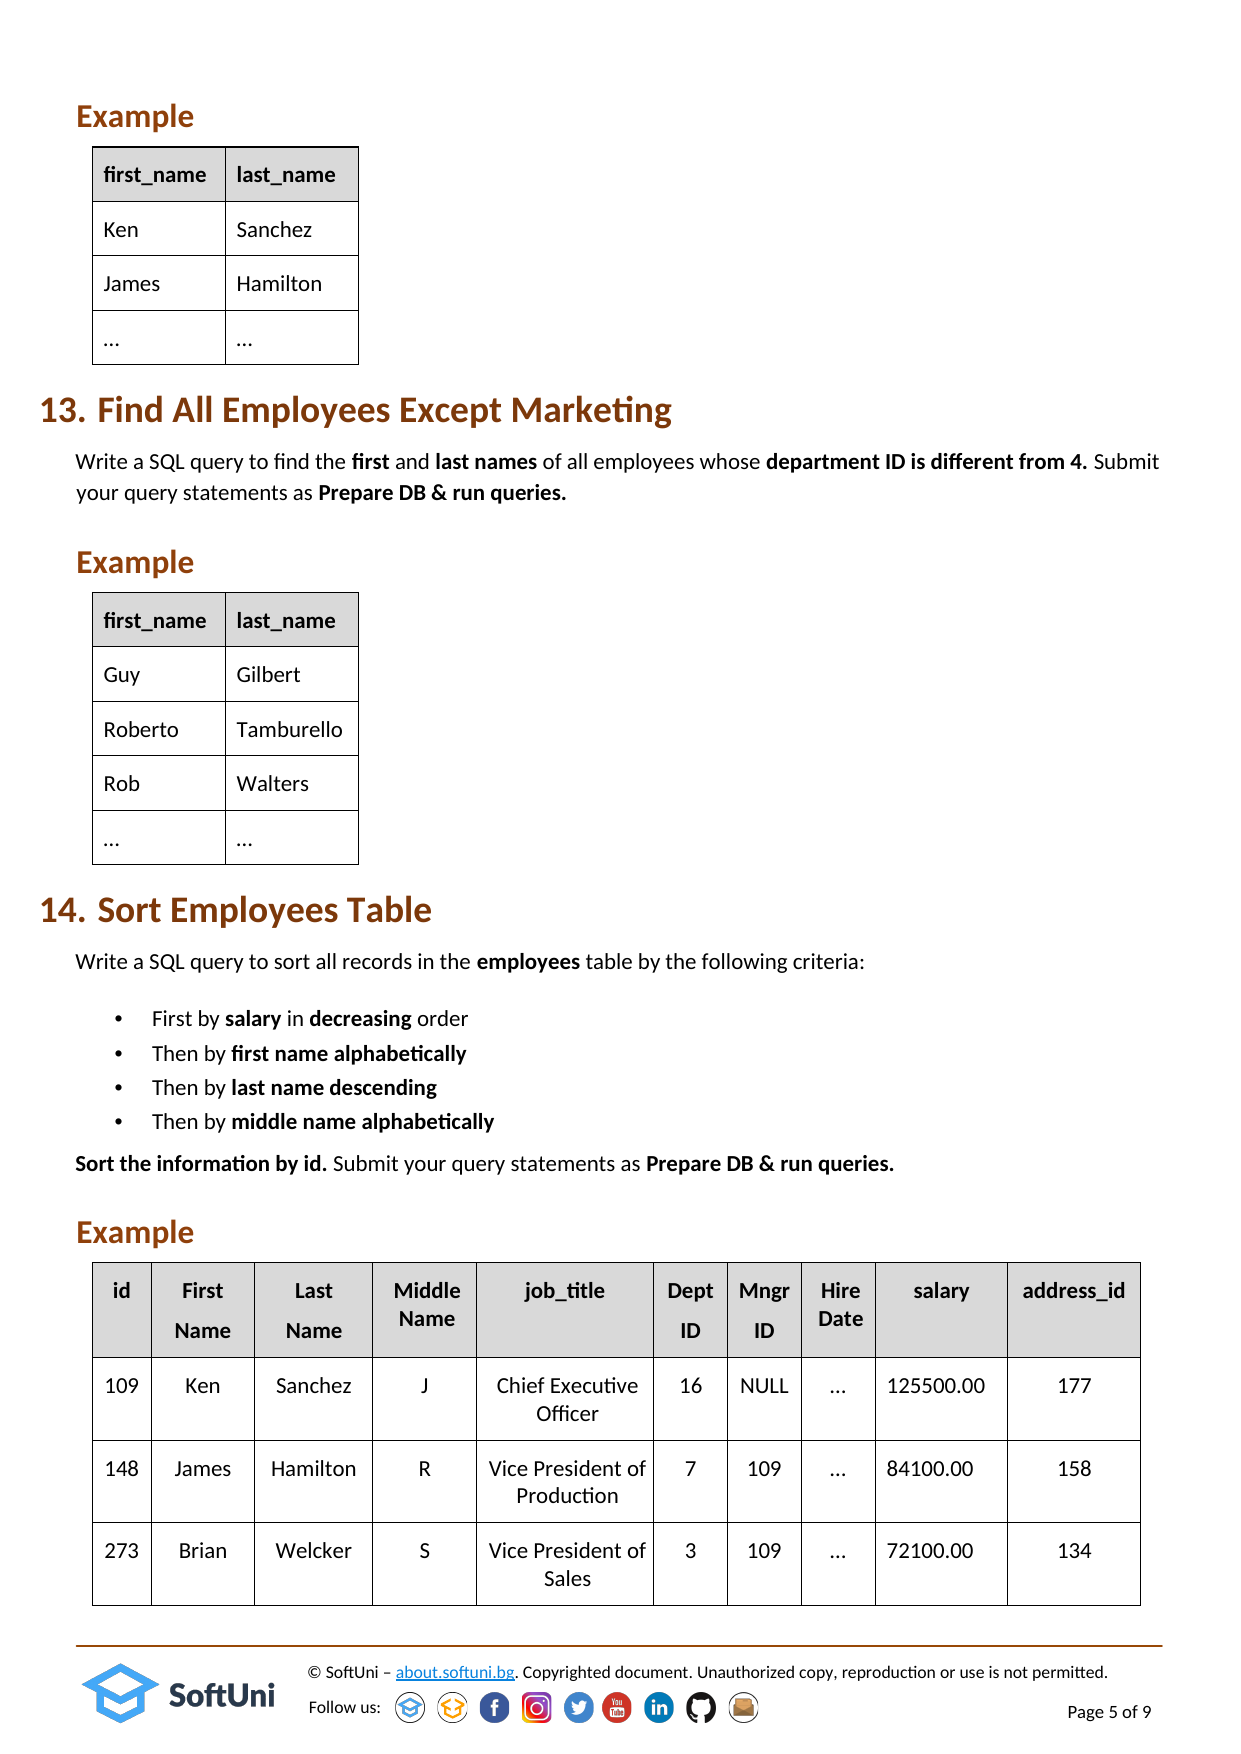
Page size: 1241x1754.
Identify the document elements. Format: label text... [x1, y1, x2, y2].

table_cell … [226, 311, 358, 364]
subtitle Example [76, 1211, 1163, 1252]
table_cell Hamilton [255, 1441, 372, 1522]
table_header last_name [226, 148, 358, 201]
list Then by first name alphabetically [114, 1039, 1163, 1067]
picture [665, 1714, 674, 1723]
table_cell Brian [152, 1523, 254, 1605]
table_header First Name [152, 1263, 254, 1357]
table_cell 3 [654, 1523, 727, 1605]
table_cell Hamilton [226, 256, 358, 310]
table_cell Vice President of Sales [477, 1523, 653, 1605]
picture [658, 1705, 667, 1714]
table_cell Ken [152, 1358, 254, 1440]
table_cell R [373, 1441, 476, 1522]
table_cell … [93, 811, 225, 864]
table_cell 109 [728, 1523, 801, 1605]
table_header Hire Date [802, 1263, 875, 1357]
table_cell Vice President of Production [477, 1441, 653, 1522]
table_cell Tamburello [226, 702, 358, 755]
table_header id [93, 1263, 151, 1357]
table_cell 177 [1008, 1358, 1140, 1440]
picture [75, 1658, 281, 1729]
text Write a SQL query to find the first and last names of all employees whose department ID is different from 4. Submit your query statements as Prepare DB & run queries. [75, 447, 1163, 506]
table_header Mngr ID [728, 1263, 801, 1357]
table_cell 273 [93, 1523, 151, 1605]
text Sort the information by id. Submit your query statements as Prepare DB & run queries. [75, 1149, 1163, 1177]
table_header address_id [1008, 1263, 1140, 1357]
table_cell James [93, 256, 225, 310]
table_cell Sanchez [226, 202, 358, 255]
table_cell 16 [654, 1358, 727, 1440]
picture [564, 1692, 594, 1723]
subtitle 13. Find All Employees Except Marketing [39, 386, 1163, 432]
table_header job_title [477, 1263, 653, 1357]
table_cell Gilbert [226, 647, 358, 701]
picture [602, 1692, 632, 1723]
table_cell 109 [93, 1358, 151, 1440]
table_cell Walters [226, 756, 358, 810]
table_cell … [226, 811, 358, 864]
table_cell Roberto [93, 702, 225, 755]
table_header Last Name [255, 1263, 372, 1357]
picture [728, 1692, 759, 1723]
table_header first_name [93, 593, 225, 646]
table_header Dept ID [654, 1263, 727, 1357]
picture [665, 1692, 674, 1701]
table_header Middle Name [373, 1263, 476, 1357]
table_cell 134 [1008, 1523, 1140, 1605]
list First by salary in decreasing order [114, 1004, 1163, 1032]
table_cell Sanchez [255, 1358, 372, 1440]
table_cell Rob [93, 756, 225, 810]
list Then by last name descending [114, 1073, 1163, 1101]
list Then by middle name alphabetically [114, 1107, 1163, 1135]
table_cell … [802, 1523, 875, 1605]
table_cell NULL [728, 1358, 801, 1440]
table_cell J [373, 1358, 476, 1440]
table_cell … [93, 311, 225, 364]
table_cell … [802, 1441, 875, 1522]
picture [437, 1692, 468, 1723]
picture [395, 1692, 425, 1723]
table_header first_name [93, 148, 225, 201]
text Write a SQL query to sort all records in the еmployees table by the following criteria: [75, 947, 1163, 975]
table_cell … [802, 1358, 875, 1440]
table_cell 72100.00 [876, 1523, 1007, 1605]
picture [479, 1692, 510, 1723]
table_cell Chief Executive Officer [477, 1358, 653, 1440]
picture [644, 1714, 653, 1723]
table_cell Guy [93, 647, 225, 701]
table_cell Ken [93, 202, 225, 255]
table_cell 84100.00 [876, 1441, 1007, 1522]
subtitle Example [76, 541, 1163, 582]
table_cell James [152, 1441, 254, 1522]
table_cell 109 [728, 1441, 801, 1522]
table_cell Welcker [255, 1523, 372, 1605]
table_header last_name [226, 593, 358, 646]
table_cell 125500.00 [876, 1358, 1007, 1440]
subtitle Example [76, 95, 1163, 136]
picture [644, 1692, 653, 1701]
subtitle 14. Sort Employees Table [39, 886, 1163, 932]
table_header salary [876, 1263, 1007, 1357]
table_cell S [373, 1523, 476, 1605]
picture [522, 1692, 552, 1723]
table_cell 148 [93, 1441, 151, 1522]
picture [686, 1692, 716, 1723]
table_cell 158 [1008, 1441, 1140, 1522]
table_cell 7 [654, 1441, 727, 1522]
